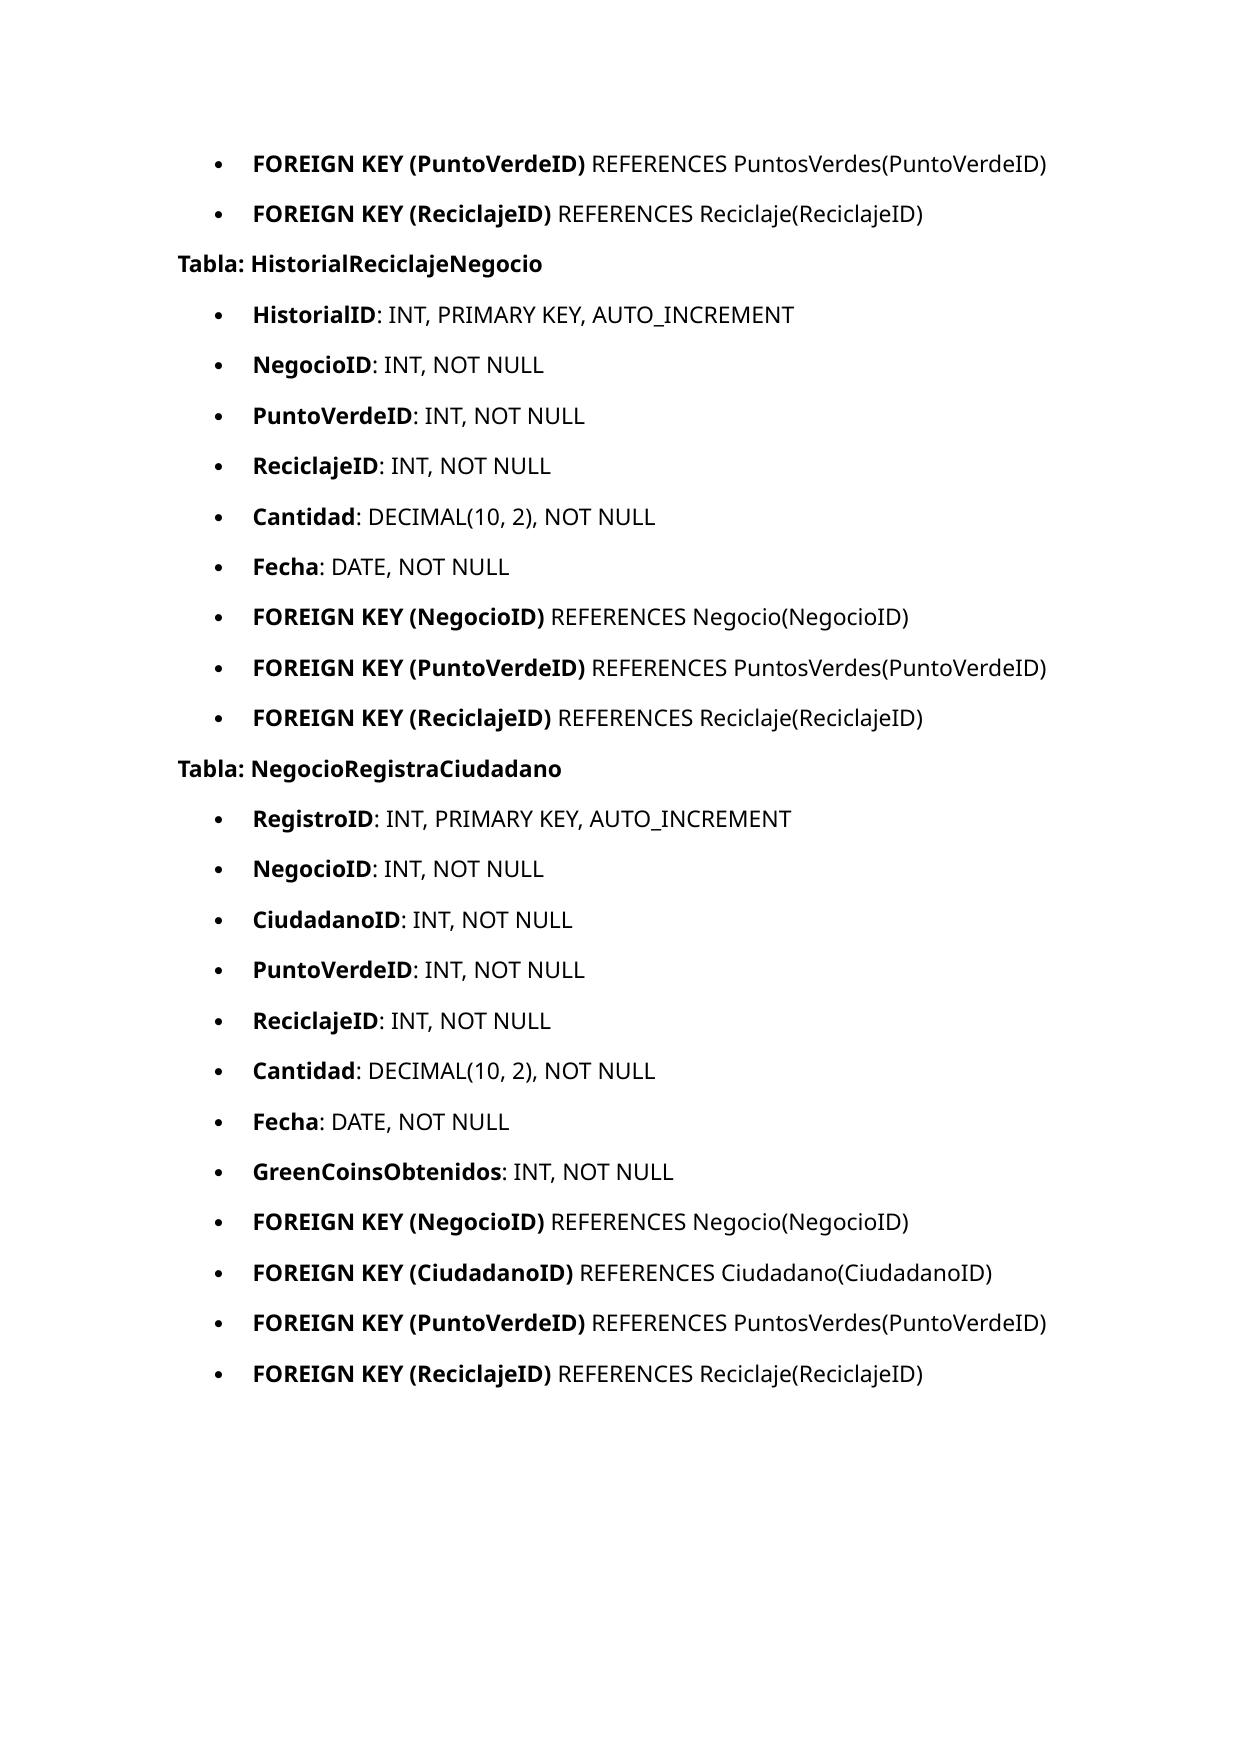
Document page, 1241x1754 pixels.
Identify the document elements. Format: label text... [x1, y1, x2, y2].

list FOREIGN KEY (ReciclajeID) REFERENCES Reciclaje(ReciclajeID) [215, 1358, 1063, 1389]
list FOREIGN KEY (ReciclajeID) REFERENCES Reciclaje(ReciclajeID) [215, 198, 1063, 229]
list Fecha: DATE, NOT NULL [215, 551, 1063, 582]
list HistorialID: INT, PRIMARY KEY, AUTO_INCREMENT [215, 299, 1063, 330]
list FOREIGN KEY (NegocioID) REFERENCES Negocio(NegocioID) [215, 1206, 1063, 1238]
list FOREIGN KEY (NegocioID) REFERENCES Negocio(NegocioID) [215, 601, 1063, 633]
list Cantidad: DECIMAL(10, 2), NOT NULL [215, 1055, 1063, 1086]
list FOREIGN KEY (PuntoVerdeID) REFERENCES PuntosVerdes(PuntoVerdeID) [215, 652, 1063, 683]
list PuntoVerdeID: INT, NOT NULL [215, 400, 1063, 431]
list NegocioID: INT, NOT NULL [215, 853, 1063, 885]
list CiudadanoID: INT, NOT NULL [215, 904, 1063, 935]
list FOREIGN KEY (PuntoVerdeID) REFERENCES PuntosVerdes(PuntoVerdeID) [215, 1307, 1063, 1338]
list RegistroID: INT, PRIMARY KEY, AUTO_INCREMENT [215, 803, 1063, 834]
list ReciclajeID: INT, NOT NULL [215, 1005, 1063, 1036]
list Cantidad: DECIMAL(10, 2), NOT NULL [215, 501, 1063, 532]
list FOREIGN KEY (CiudadanoID) REFERENCES Ciudadano(CiudadanoID) [215, 1257, 1063, 1288]
list ReciclajeID: INT, NOT NULL [215, 450, 1063, 481]
text Tabla: NegocioRegistraCiudadano [177, 753, 1063, 784]
list FOREIGN KEY (PuntoVerdeID) REFERENCES PuntosVerdes(PuntoVerdeID) [215, 148, 1063, 179]
list NegocioID: INT, NOT NULL [215, 349, 1063, 381]
text Tabla: HistorialReciclajeNegocio [177, 248, 1063, 280]
list FOREIGN KEY (ReciclajeID) REFERENCES Reciclaje(ReciclajeID) [215, 702, 1063, 733]
list PuntoVerdeID: INT, NOT NULL [215, 954, 1063, 986]
list GreenCoinsObtenidos: INT, NOT NULL [215, 1156, 1063, 1187]
list Fecha: DATE, NOT NULL [215, 1106, 1063, 1137]
